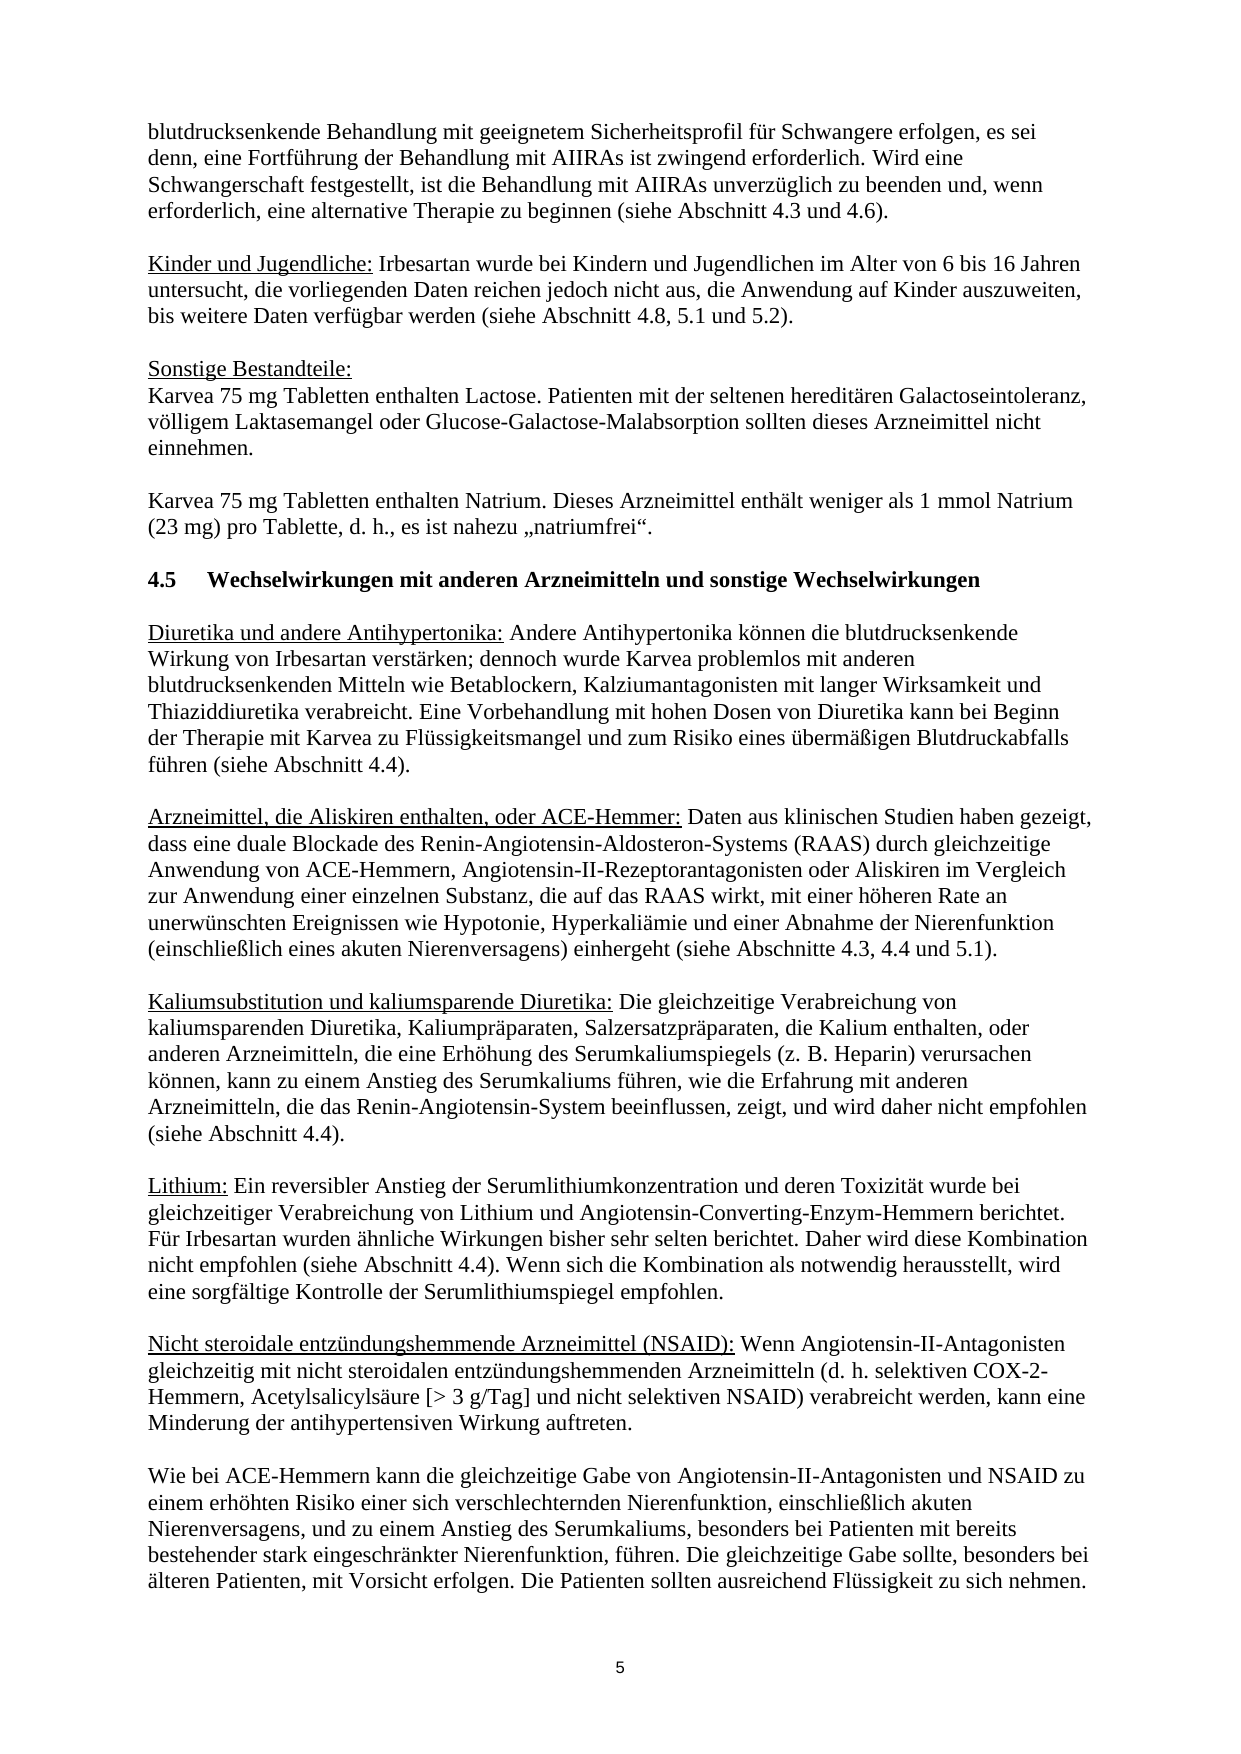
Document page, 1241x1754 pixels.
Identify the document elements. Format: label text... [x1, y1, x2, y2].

text Arzneimittel, die Aliskiren enthalten, oder ACE-Hemmer: Daten aus klinischen Studien haben gezeigt, dass eine duale Blockade des Renin-Angiotensin-Aldosteron-Systems (RAAS) durch gleichzeitige Anwendung von ACE-Hemmern, Angiotensin-II-Rezeptorantagonisten oder Aliskiren im Vergleich zur Anwendung einer einzelnen Substanz, die auf das RAAS wirkt, mit einer höheren Rate an unerwünschten Ereignissen wie Hypotonie, Hyperkaliämie und einer Abnahme der Nierenfunktion (einschließlich eines akuten Nierenversagens) einhergeht (siehe Abschnitte 4.3, 4.4 und 5.1). [148, 803, 1093, 961]
text Kinder und Jugendliche: Irbesartan wurde bei Kindern und Jugendlichen im Alter von 6 bis 16 Jahren untersucht, die vorliegenden Daten reichen jedoch nicht aus, die Anwendung auf Kinder auszuweiten, bis weitere Daten verfügbar werden (siehe Abschnitt 4.8, 5.1 und 5.2). [148, 250, 1093, 329]
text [148, 1462, 1093, 1594]
text Karvea 75 mg Tabletten enthalten Natrium. Dieses Arzneimittel enthält weniger als 1 mmol Natrium (23 mg) pro Tablette, d. h., es ist nahezu „natriumfrei“. [148, 487, 1093, 540]
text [148, 118, 1093, 223]
text Lithium: Ein reversibler Anstieg der Serumlithiumkonzentration und deren Toxizität wurde bei gleichzeitiger Verabreichung von Lithium und Angiotensin-Converting-Enzym-Hemmern berichtet. Für Irbesartan wurden ähnliche Wirkungen bisher sehr selten berichtet. Daher wird diese Kombination nicht empfohlen (siehe Abschnitt 4.4). Wenn sich die Kombination als notwendig herausstellt, wird eine sorgfältige Kontrolle der Serumlithiumspiegel empfohlen. [148, 1172, 1093, 1304]
text Kaliumsubstitution und kaliumsparende Diuretika: Die gleichzeitige Verabreichung von kaliumsparenden Diuretika, Kaliumpräparaten, Salzersatzpräparaten, die Kalium enthalten, oder anderen Arzneimitteln, die eine Erhöhung des Serumkaliumspiegels (z. B. Heparin) verursachen können, kann zu einem Anstieg des Serumkaliums führen, wie die Erfahrung mit anderen Arzneimitteln, die das Renin-Angiotensin-System beeinflussen, zeigt, und wird daher nicht empfohlen (siehe Abschnitt 4.4). [148, 988, 1093, 1146]
text Sonstige Bestandteile: [148, 355, 1093, 382]
text Nicht steroidale entzündungshemmende Arzneimittel (NSAID): Wenn Angiotensin-II-Antagonisten gleichzeitig mit nicht steroidalen entzündungshemmenden Arzneimitteln (d. h. selektiven COX-2-Hemmern, Acetylsalicylsäure [> 3 g/Tag] und nicht selektiven NSAID) verabreicht werden, kann eine Minderung der antihypertensiven Wirkung auftreten. [148, 1330, 1093, 1436]
subtitle 4.5 Wechselwirkungen mit anderen Arzneimitteln und sonstige Wechselwirkungen [148, 566, 1093, 592]
text Diuretika und andere Antihypertonika: Andere Antihypertonika können die blutdrucksenkende Wirkung von Irbesartan verstärken; dennoch wurde Karvea problemlos mit anderen blutdrucksenkenden Mitteln wie Betablockern, Kalziumantagonisten mit langer Wirksamkeit und Thiaziddiuretika verabreicht. Eine Vorbehandlung mit hohen Dosen von Diuretika kann bei Beginn der Therapie mit Karvea zu Flüssigkeitsmangel und zum Risiko eines übermäßigen Blutdruckabfalls führen (siehe Abschnitt 4.4). [148, 619, 1093, 777]
text Karvea 75 mg Tabletten enthalten Lactose. Patienten mit der seltenen hereditären Galactoseintoleranz, völligem Laktasemangel oder Glucose-Galactose-Malabsorption sollten dieses Arzneimittel nicht einnehmen. [148, 382, 1093, 461]
